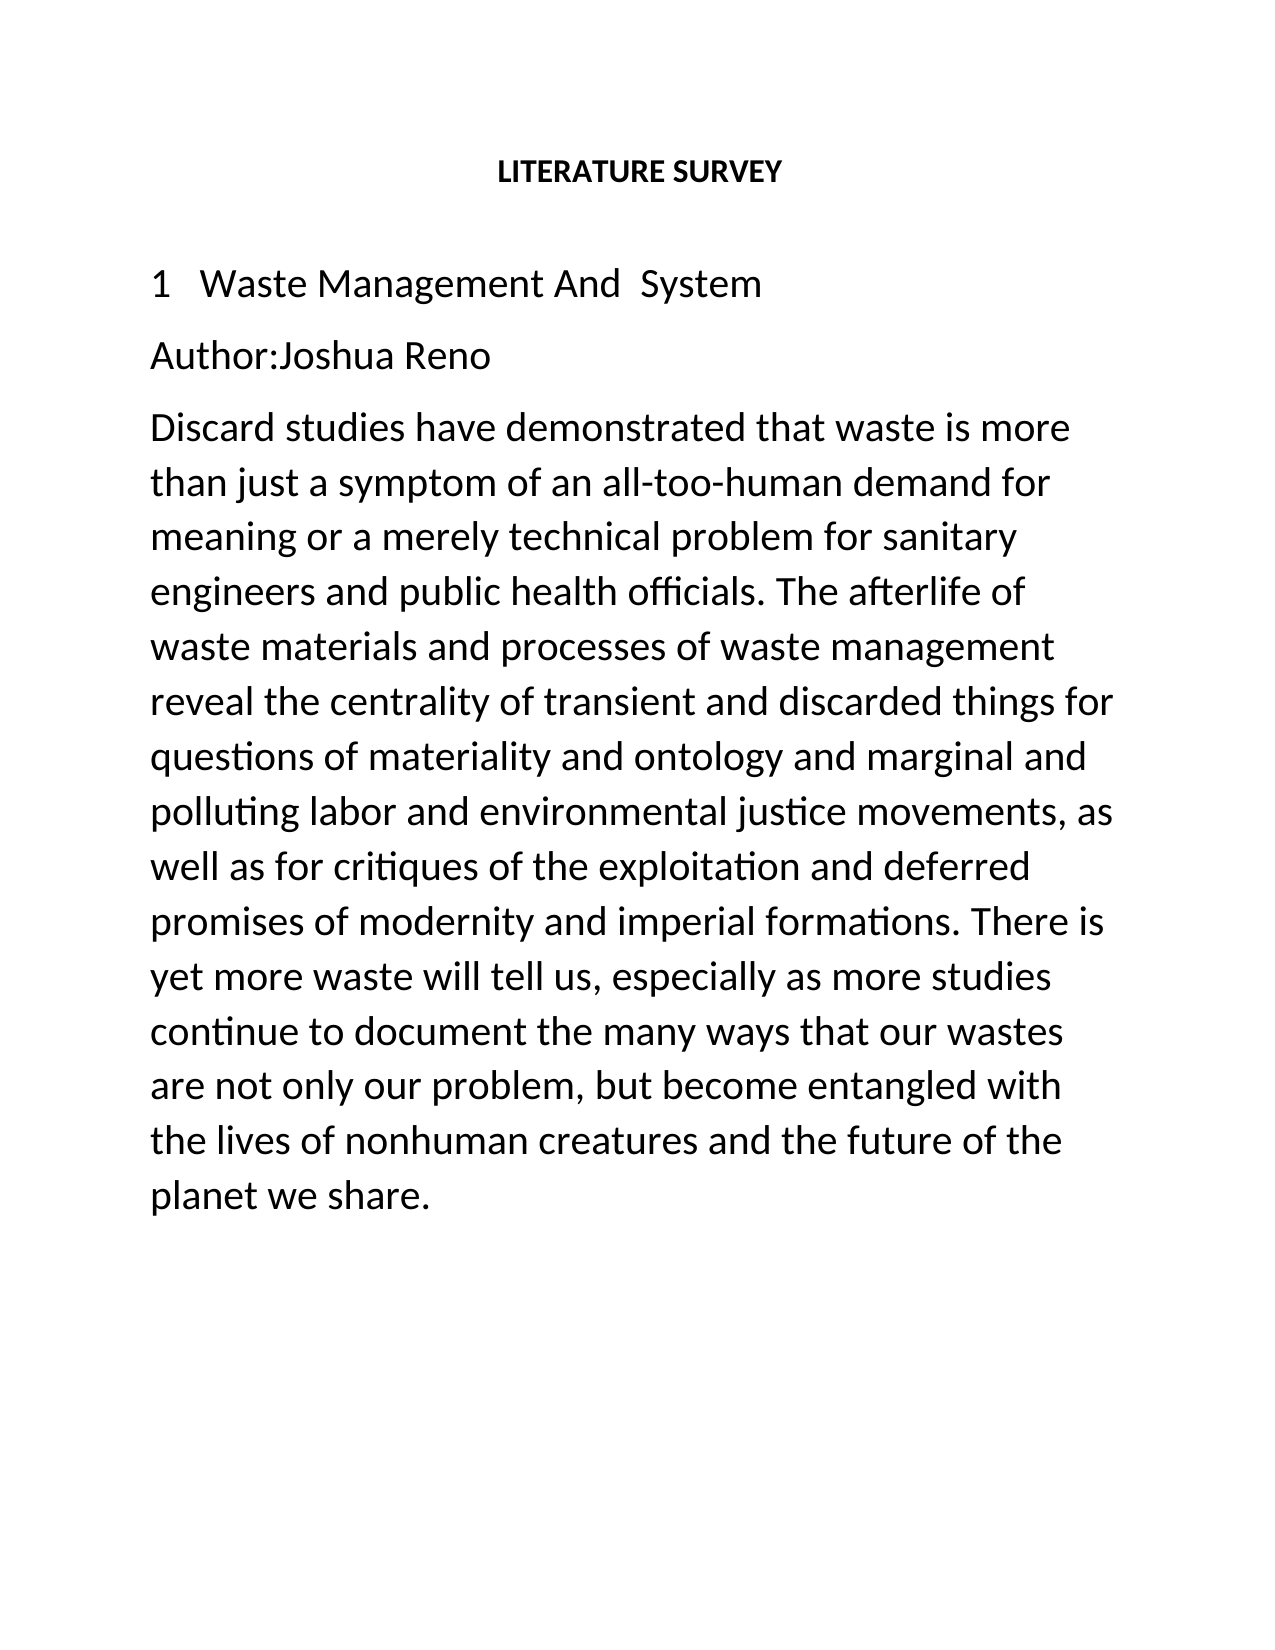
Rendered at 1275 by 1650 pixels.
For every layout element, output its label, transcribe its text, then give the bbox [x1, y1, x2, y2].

text Discard studies have demonstrated that waste is more than just a symptom of an all-too-human demand for meaning or a merely technical problem for sanitary engineers and public health officials. The afterlife of waste materials and processes of waste management reveal the centrality of transient and discarded things for questions of materiality and ontology and marginal and polluting labor and environmental justice movements, as well as for critiques of the exploitation and deferred promises of modernity and imperial formations. There is yet more waste will tell us, especially as more studies continue to document the many ways that our wastes are not only our problem, but become entangled with the lives of nonhuman creatures and the future of the planet we share. [150, 401, 1125, 1220]
text LITERATURE SURVEY [150, 150, 1125, 191]
text 1 Waste Management And System [150, 257, 1125, 308]
text Author:Joshua Reno [150, 329, 1125, 380]
